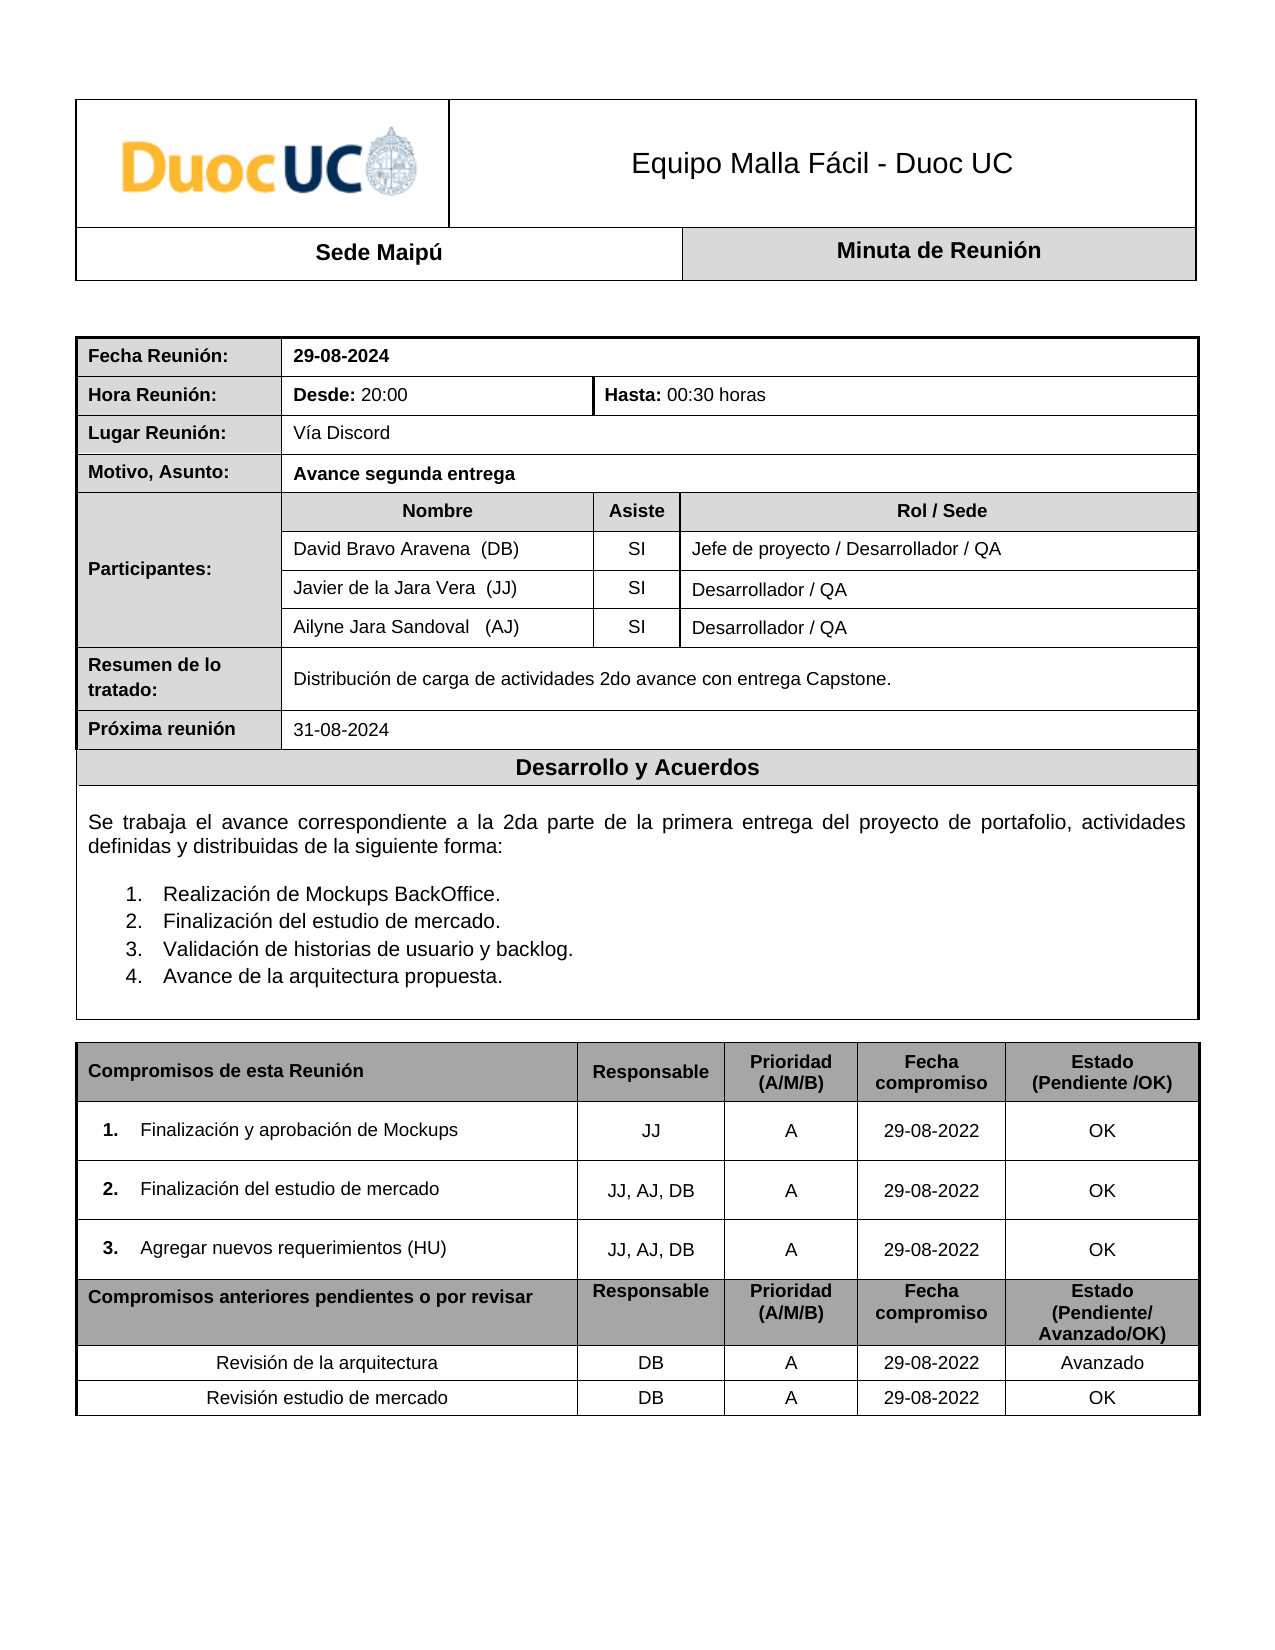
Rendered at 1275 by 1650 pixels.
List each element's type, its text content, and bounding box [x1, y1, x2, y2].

table_cell Nombre [282, 493, 593, 531]
table_cell DB [578, 1346, 724, 1380]
table_cell Agregar nuevos requerimientos (HU) [78, 1220, 577, 1279]
table_cell Hora Reunión: [78, 377, 281, 415]
table_cell JJ, AJ, DB [578, 1220, 724, 1279]
table_cell Javier de la Jara Vera (JJ) [282, 571, 593, 608]
table_cell Avanzado [1006, 1346, 1198, 1380]
table_cell Participantes: [78, 493, 281, 647]
table_cell Desarrollador / QA [681, 609, 1197, 647]
table_cell OK [1006, 1161, 1198, 1219]
table_header Responsable [578, 1043, 724, 1101]
table_cell Revisión estudio de mercado [78, 1381, 577, 1415]
table_cell OK [1006, 1220, 1198, 1279]
table_header Compromisos de esta Reunión [78, 1043, 577, 1101]
table_cell Desde: 20:00 [282, 377, 592, 415]
table_cell A [725, 1346, 857, 1380]
table_cell Distribución de carga de actividades 2do avance con entrega Capstone. [282, 648, 1197, 710]
table_cell Estado (Pendiente/ Avanzado/OK) [1006, 1280, 1198, 1345]
table_cell Motivo, Asunto: [78, 455, 281, 492]
table_cell Revisión de la arquitectura [78, 1346, 577, 1380]
table_cell Rol / Sede [681, 493, 1197, 531]
table_cell 29-08-2022 [858, 1161, 1005, 1219]
table_cell Vía Discord [282, 416, 1197, 453]
table_cell Responsable [578, 1280, 724, 1345]
table_cell Resumen de lo tratado: [78, 648, 281, 710]
table_cell 29-08-2022 [858, 1220, 1005, 1279]
table_header Fecha compromiso [858, 1043, 1005, 1101]
table_cell SI [594, 571, 679, 608]
table_cell Jefe de proyecto / Desarrollador / QA [681, 532, 1197, 569]
table_cell JJ [578, 1102, 724, 1160]
table_header Estado (Pendiente /OK) [1006, 1043, 1198, 1101]
table_cell Próxima reunión [78, 711, 281, 749]
table_cell Desarrollador / QA [681, 571, 1197, 608]
table_cell 31-08-2024 [282, 711, 1197, 749]
table_cell Asiste [594, 493, 679, 531]
table_cell Finalización y aprobación de Mockups [78, 1102, 577, 1160]
table_cell Prioridad (A/M/B) [725, 1280, 857, 1345]
table_cell 29-08-2022 [858, 1381, 1005, 1415]
table_header Prioridad (A/M/B) [725, 1043, 857, 1101]
table_cell DB [578, 1381, 724, 1415]
table_cell OK [1006, 1381, 1198, 1415]
table_cell Desarrollo y Acuerdos [77, 749, 1197, 785]
table_cell JJ, AJ, DB [578, 1161, 724, 1219]
table_cell Lugar Reunión: [78, 416, 281, 453]
table_cell Compromisos anteriores pendientes o por revisar [78, 1280, 577, 1345]
table_cell Fecha compromiso [858, 1280, 1005, 1345]
table_cell Hasta: 00:30 horas [595, 377, 1197, 415]
table_cell A [725, 1381, 857, 1415]
table_cell Ailyne Jara Sandoval (AJ) [282, 609, 593, 647]
table_cell OK [1006, 1102, 1198, 1160]
table_cell SI [594, 609, 679, 647]
table_cell 29-08-2022 [858, 1346, 1005, 1380]
table_cell A [725, 1220, 857, 1279]
table_cell Avance segunda entrega [282, 455, 1197, 492]
table_cell David Bravo Aravena (DB) [282, 532, 593, 569]
table_cell 29-08-2022 [858, 1102, 1005, 1160]
table_cell A [725, 1161, 857, 1219]
table_cell SI [594, 532, 679, 569]
table_cell Se trabaja el avance correspondiente a la 2da parte de la primera entrega del proyecto de portafolio, actividades definidas y distribuidas de la siguiente forma: Realización de Mockups BackOffice. Finalización del estudio de mercado. Validación de historias de usuario y backlog. Avance de la arquitectura propuesta. [77, 785, 1197, 1019]
picture [108, 120, 428, 202]
table_header 29-08-2024 [282, 339, 1197, 376]
table_cell Finalización del estudio de mercado [78, 1161, 577, 1219]
table_cell A [725, 1102, 857, 1160]
table_header Fecha Reunión: [78, 339, 281, 376]
